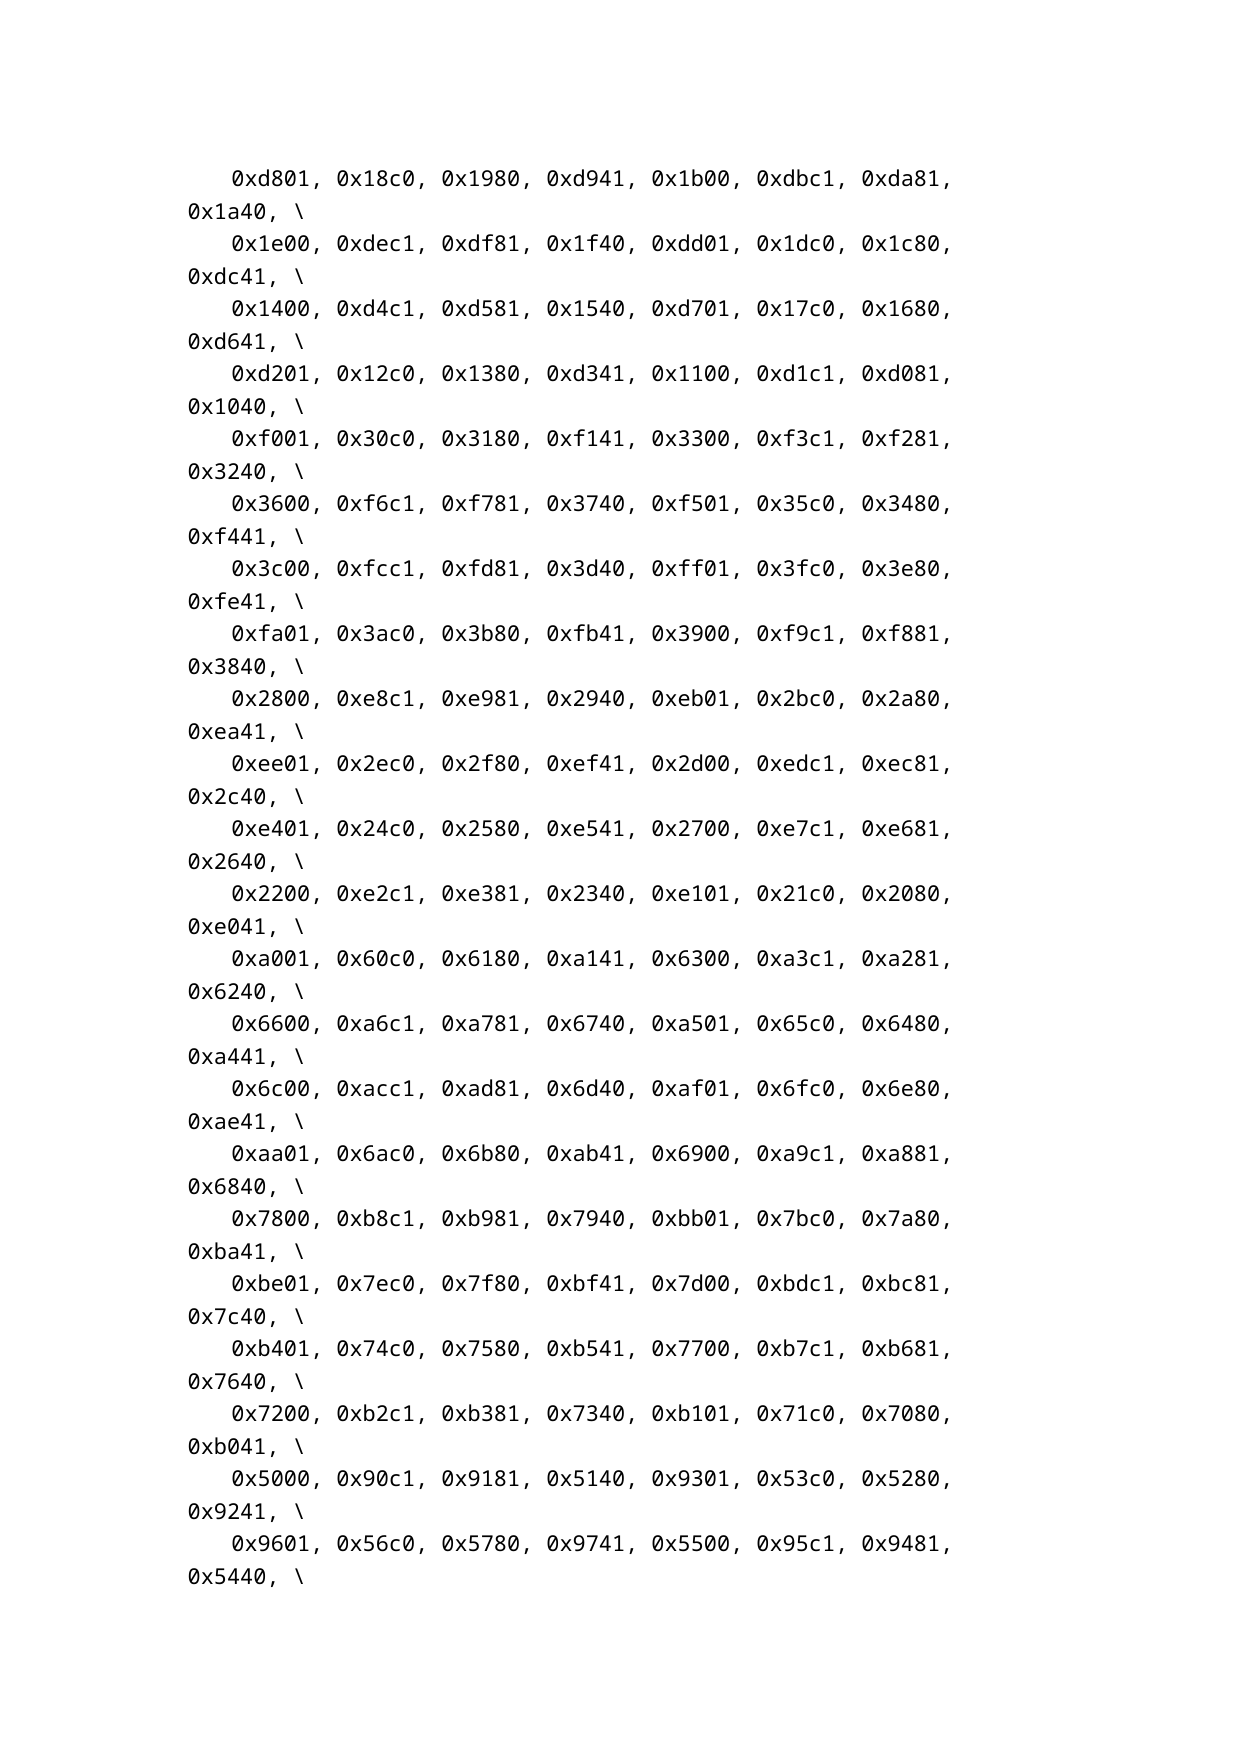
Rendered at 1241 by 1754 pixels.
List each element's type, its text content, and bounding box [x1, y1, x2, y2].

text 0x3600, 0xf6c1, 0xf781, 0x3740, 0xf501, 0x35c0, 0x3480, 0xf441, \ [187, 487, 1053, 552]
text 0xbe01, 0x7ec0, 0x7f80, 0xbf41, 0x7d00, 0xbdc1, 0xbc81, 0x7c40, \ [187, 1267, 1053, 1332]
text 0x2200, 0xe2c1, 0xe381, 0x2340, 0xe101, 0x21c0, 0x2080, 0xe041, \ [187, 877, 1053, 942]
text 0xd201, 0x12c0, 0x1380, 0xd341, 0x1100, 0xd1c1, 0xd081, 0x1040, \ [187, 357, 1053, 422]
text 0xaa01, 0x6ac0, 0x6b80, 0xab41, 0x6900, 0xa9c1, 0xa881, 0x6840, \ [187, 1137, 1053, 1202]
text 0x6600, 0xa6c1, 0xa781, 0x6740, 0xa501, 0x65c0, 0x6480, 0xa441, \ [187, 1007, 1053, 1072]
text 0x2800, 0xe8c1, 0xe981, 0x2940, 0xeb01, 0x2bc0, 0x2a80, 0xea41, \ [187, 682, 1053, 747]
text 0x1e00, 0xdec1, 0xdf81, 0x1f40, 0xdd01, 0x1dc0, 0x1c80, 0xdc41, \ [187, 227, 1053, 292]
text 0xee01, 0x2ec0, 0x2f80, 0xef41, 0x2d00, 0xedc1, 0xec81, 0x2c40, \ [187, 747, 1053, 812]
text 0x1400, 0xd4c1, 0xd581, 0x1540, 0xd701, 0x17c0, 0x1680, 0xd641, \ [187, 292, 1053, 357]
text 0xb401, 0x74c0, 0x7580, 0xb541, 0x7700, 0xb7c1, 0xb681, 0x7640, \ [187, 1332, 1053, 1397]
text 0xd801, 0x18c0, 0x1980, 0xd941, 0x1b00, 0xdbc1, 0xda81, 0x1a40, \ [187, 162, 1053, 227]
text 0x5000, 0x90c1, 0x9181, 0x5140, 0x9301, 0x53c0, 0x5280, 0x9241, \ [187, 1462, 1053, 1527]
text 0xa001, 0x60c0, 0x6180, 0xa141, 0x6300, 0xa3c1, 0xa281, 0x6240, \ [187, 942, 1053, 1007]
text 0xe401, 0x24c0, 0x2580, 0xe541, 0x2700, 0xe7c1, 0xe681, 0x2640, \ [187, 812, 1053, 877]
text 0x7200, 0xb2c1, 0xb381, 0x7340, 0xb101, 0x71c0, 0x7080, 0xb041, \ [187, 1397, 1053, 1462]
text 0x7800, 0xb8c1, 0xb981, 0x7940, 0xbb01, 0x7bc0, 0x7a80, 0xba41, \ [187, 1202, 1053, 1267]
text 0x6c00, 0xacc1, 0xad81, 0x6d40, 0xaf01, 0x6fc0, 0x6e80, 0xae41, \ [187, 1072, 1053, 1137]
text 0x3c00, 0xfcc1, 0xfd81, 0x3d40, 0xff01, 0x3fc0, 0x3e80, 0xfe41, \ [187, 552, 1053, 617]
text 0xfa01, 0x3ac0, 0x3b80, 0xfb41, 0x3900, 0xf9c1, 0xf881, 0x3840, \ [187, 617, 1053, 682]
text 0xf001, 0x30c0, 0x3180, 0xf141, 0x3300, 0xf3c1, 0xf281, 0x3240, \ [187, 422, 1053, 487]
text 0x9601, 0x56c0, 0x5780, 0x9741, 0x5500, 0x95c1, 0x9481, 0x5440, \ [187, 1527, 1053, 1592]
